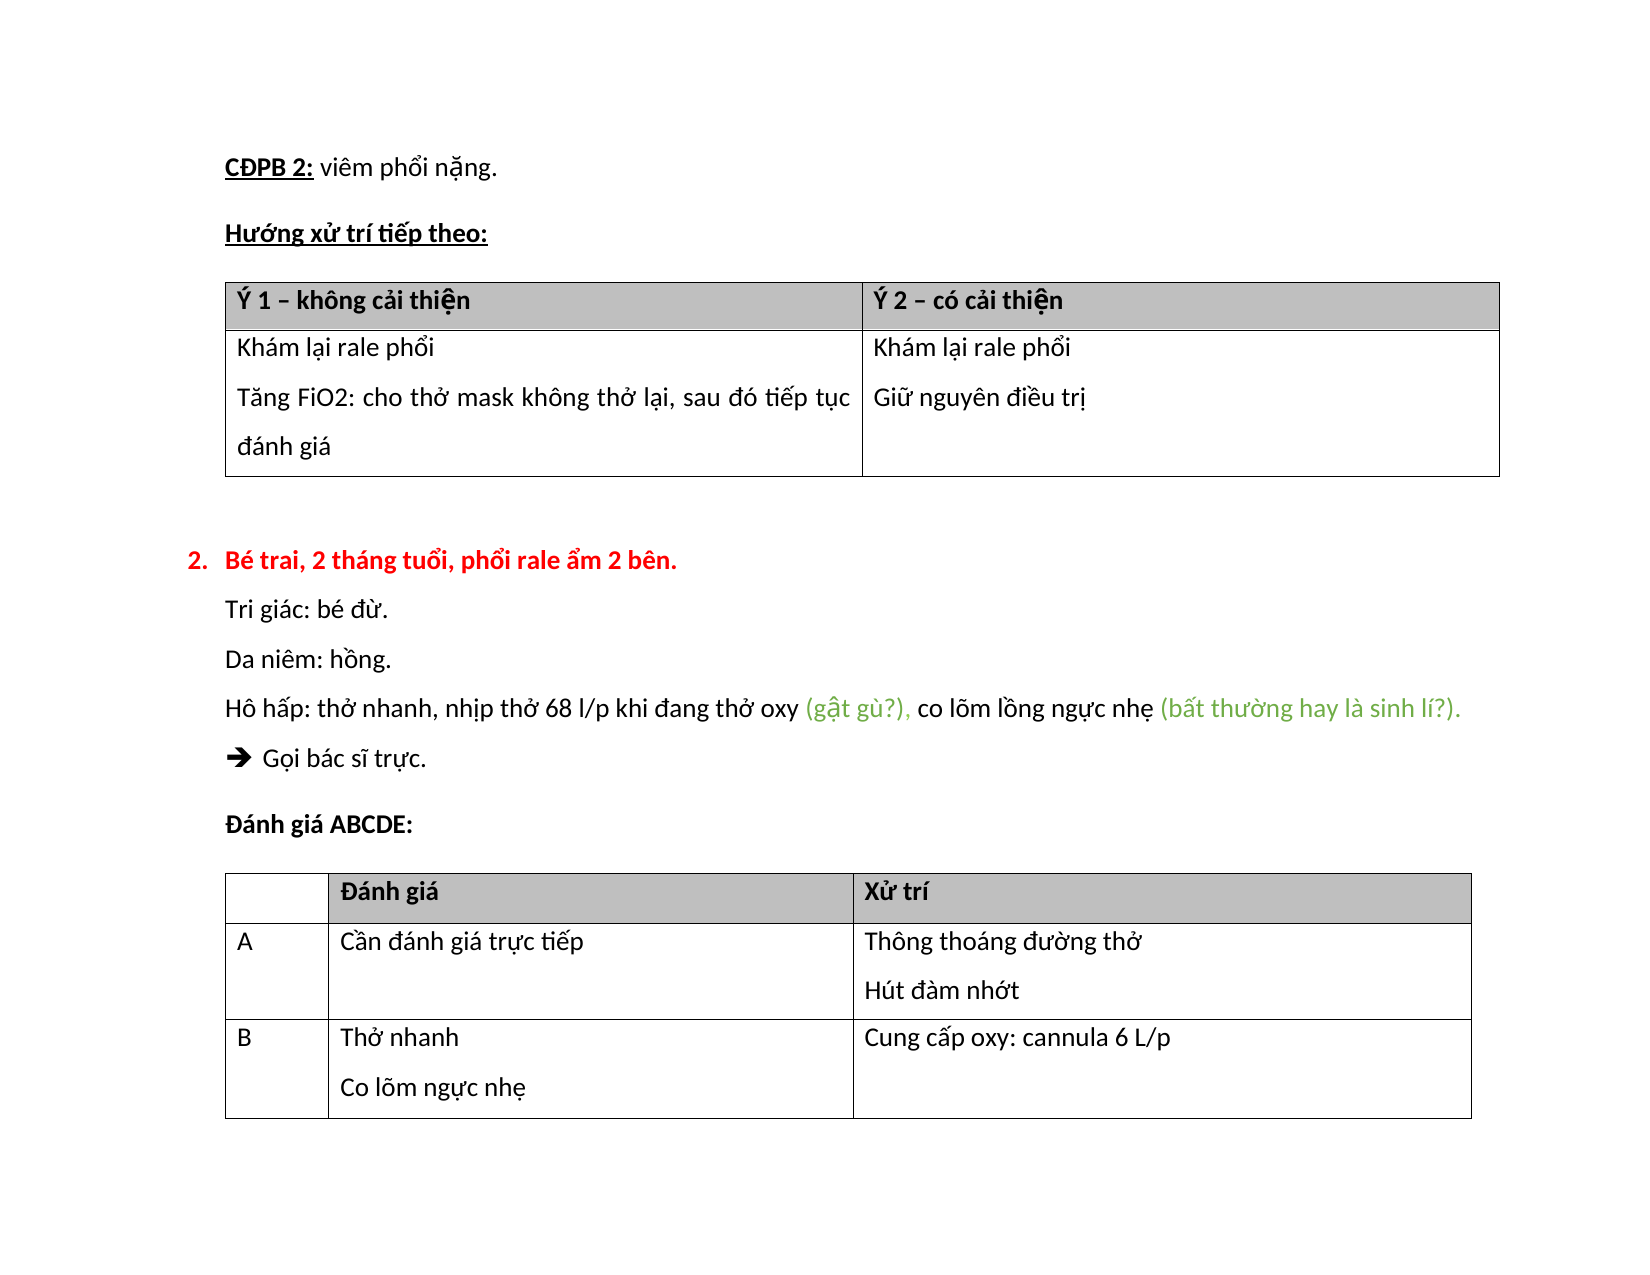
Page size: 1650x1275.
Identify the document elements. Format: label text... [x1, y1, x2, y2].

list Hô hấp: thở nhanh, nhịp thở 68 l/p khi đang thở oxy (gật gù?), co lõm lồng ngực nhẹ (bất thường hay là sinh lí?). [225, 691, 1500, 724]
table_cell Cần đánh giá trực tiếp [329, 924, 853, 1019]
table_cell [854, 1020, 1471, 1118]
text Hướng xử trí tiếp theo: [225, 216, 1500, 249]
table_cell Khám lại rale phổi Giữ nguyên điều trị [863, 331, 1499, 476]
table_cell B [226, 1020, 328, 1118]
table_header Xử trí [854, 874, 1471, 923]
list Bé trai, 2 tháng tuổi, phổi rale ẩm 2 bên. [187, 543, 1500, 576]
table_cell Thông thoáng đường thở Hút đàm nhớt [854, 924, 1471, 1019]
table_cell Khám lại rale phổi Tăng FiO2: cho thở mask không thở lại, sau đó tiếp tục đánh giá [226, 331, 862, 476]
table_cell A [226, 924, 328, 1019]
list Gọi bác sĩ trực. [225, 741, 1500, 774]
text Đánh giá ABCDE: [225, 807, 1500, 840]
list Da niêm: hồng. [225, 642, 1500, 675]
table_header Đánh giá [329, 874, 853, 923]
table_header Ý 1 – không cải thiện [226, 283, 862, 329]
list Tri giác: bé đừ. [225, 592, 1500, 625]
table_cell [329, 1020, 853, 1118]
text CĐPB 2: viêm phổi nặng. [225, 150, 1500, 183]
table_header [226, 874, 328, 923]
table_header Ý 2 – có cải thiện [863, 283, 1499, 329]
